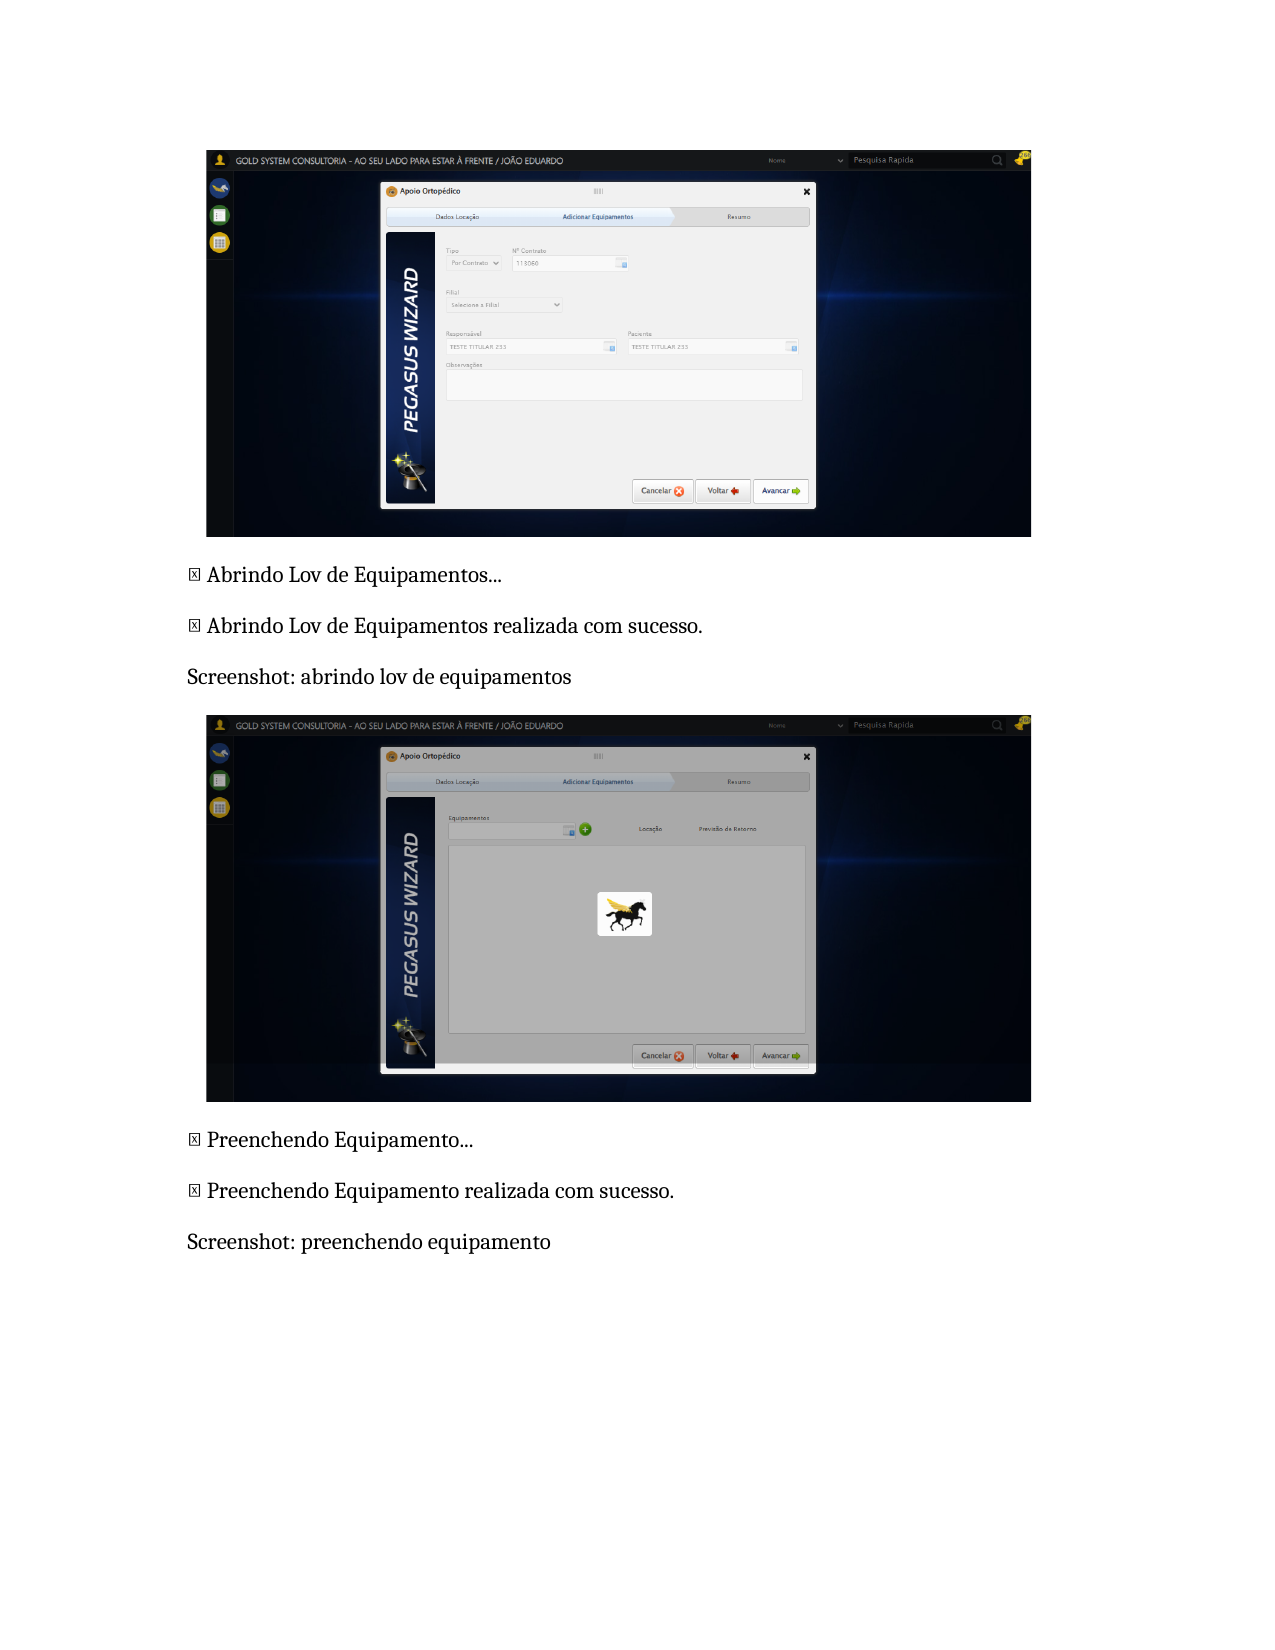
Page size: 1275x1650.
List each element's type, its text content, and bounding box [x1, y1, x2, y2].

picture [206, 150, 1032, 537]
text 🔄 Abrindo Lov de Equipamentos... [187, 562, 1087, 588]
text Screenshot: preenchendo equipamento [187, 1229, 1087, 1255]
text ✅ Preenchendo Equipamento realizada com sucesso. [187, 1178, 1087, 1204]
text ✅ Abrindo Lov de Equipamentos realizada com sucesso. [187, 613, 1087, 639]
text Screenshot: abrindo lov de equipamentos [187, 664, 1087, 690]
text 🔄 Preenchendo Equipamento... [187, 1127, 1087, 1153]
picture [206, 715, 1032, 1102]
